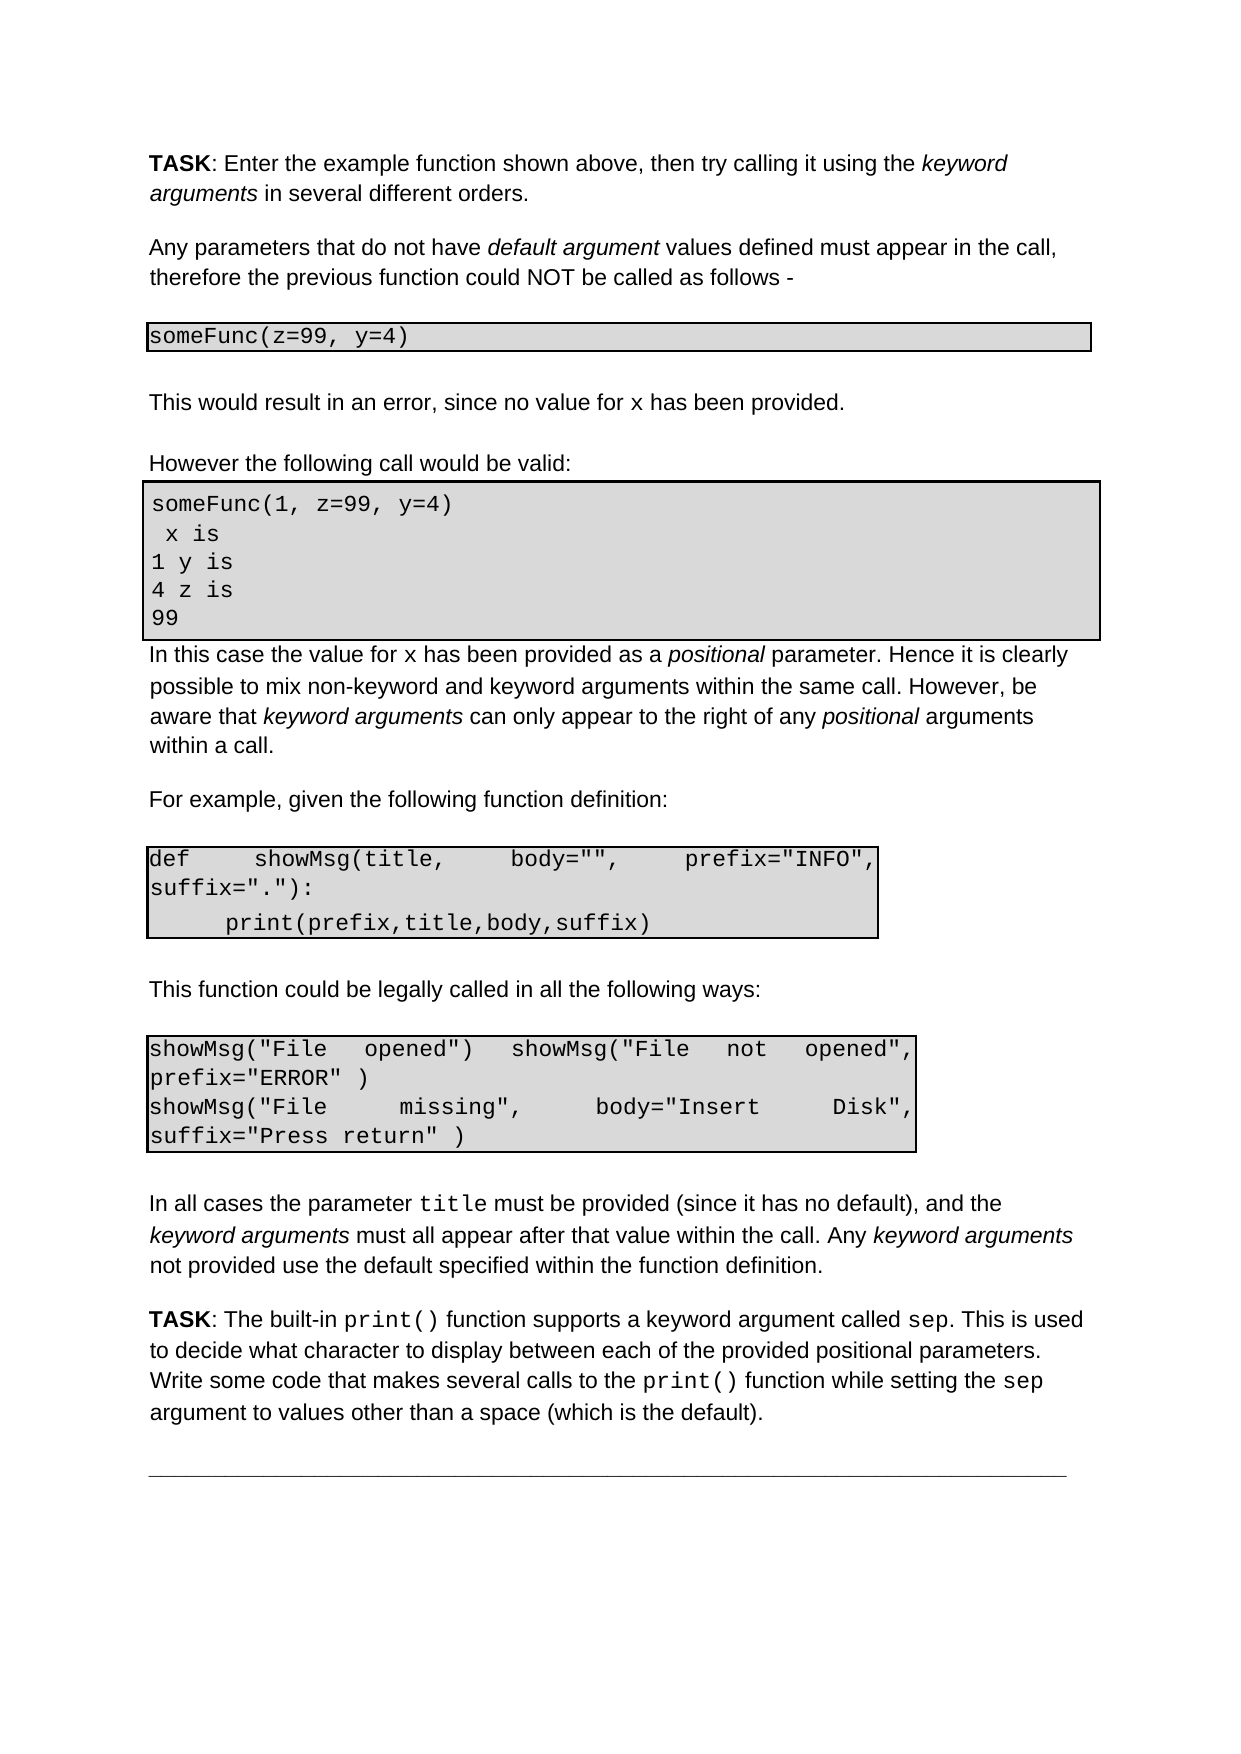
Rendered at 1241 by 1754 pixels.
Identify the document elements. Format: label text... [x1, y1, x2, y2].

text This function could be legally called in all the following ways: [148, 976, 1090, 1003]
text someFunc(z=99, y=4) [149, 324, 1090, 350]
text This would result in an error, since no value for x has been provided. [148, 389, 1090, 417]
table_header someFunc(1, z=99, y=4) x is 1 y is 4 z is 99 [144, 483, 1099, 639]
text In all cases the parameter title must be provided (since it has no default), and the keyword arguments must all appear after that value within the call. Any keyword arguments not provided use the default specified within the function definition. [148, 1190, 1090, 1278]
text showMsg("File opened") showMsg("File not opened", prefix="ERROR" ) [149, 1037, 915, 1092]
text For example, given the following function definition: [148, 786, 1090, 813]
text In this case the value for x has been provided as a positional parameter. Hence it is clearly possible to mix non-keyword and keyword arguments within the same call. However, be aware that keyword arguments can only appear to the right of any positional arguments within a call. [148, 641, 1090, 759]
text TASK: The built-in print() function supports a keyword argument called sep. This is used to decide what character to display between each of the provided positional parameters. Write some code that makes several calls to the print() function while setting the sep argument to values other than a space (which is the default). [148, 1306, 1090, 1425]
text showMsg("File missing", body="Insert Disk", suffix="Press return" ) [149, 1094, 915, 1151]
text TASK: Enter the example function shown above, then try calling it using the keyword arguments in several different orders. [148, 150, 1090, 206]
text print(prefix,title,body,suffix) [149, 909, 877, 937]
text def showMsg(title, body="", prefix="INFO", suffix="."): [149, 848, 877, 902]
text However the following call would be valid: [148, 450, 1090, 477]
text Any parameters that do not have default argument values defined must appear in the call, therefore the previous function could NOT be called as follows - [148, 234, 1090, 290]
text ________________________________________________________________________ [148, 1453, 1090, 1479]
